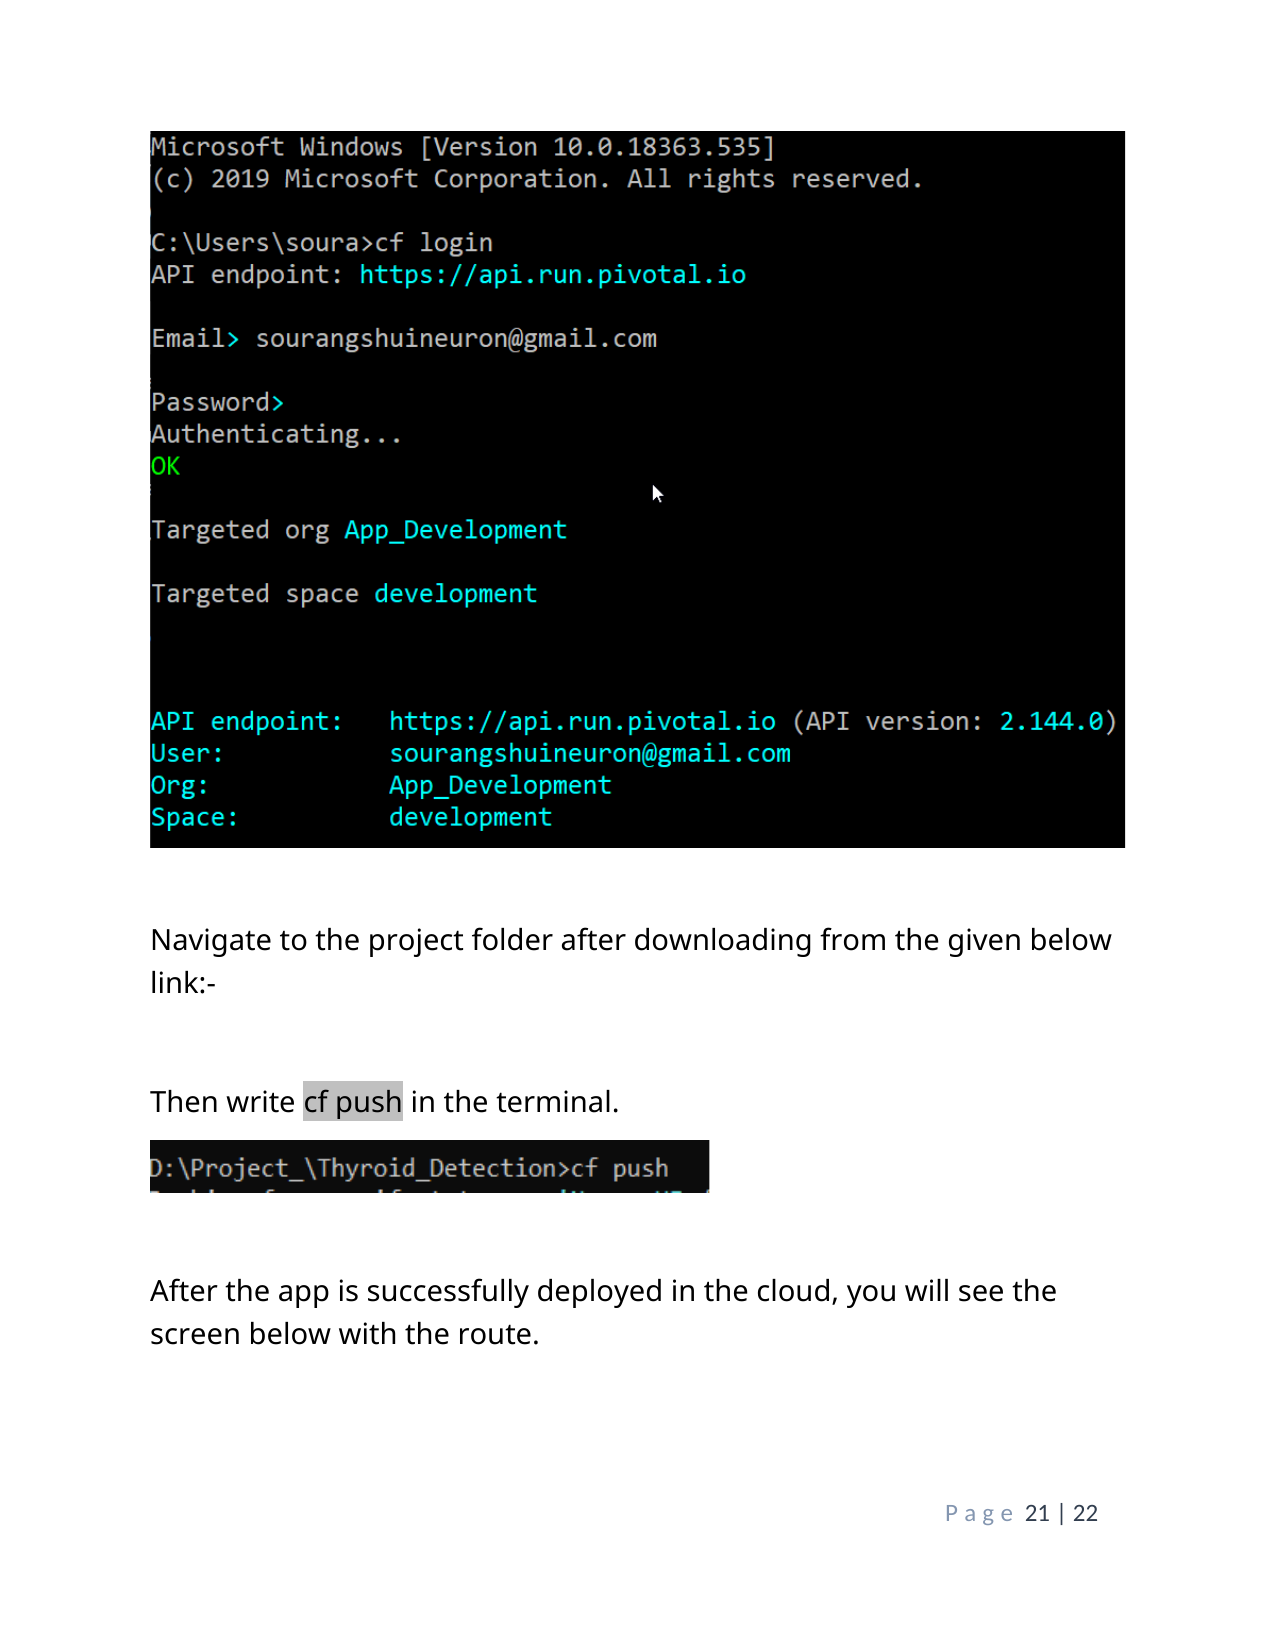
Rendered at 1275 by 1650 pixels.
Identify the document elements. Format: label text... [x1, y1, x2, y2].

picture [150, 131, 1125, 848]
text After the app is successfully deployed in the cloud, you will see the screen below with the route. [150, 1271, 1125, 1353]
text Navigate to the project folder after downloading from the given below link:- [150, 919, 1125, 1002]
picture [150, 1140, 710, 1193]
text Then write cf push in the terminal. [403, 1081, 1125, 1121]
text Then write cf push in the terminal. [150, 1081, 303, 1121]
